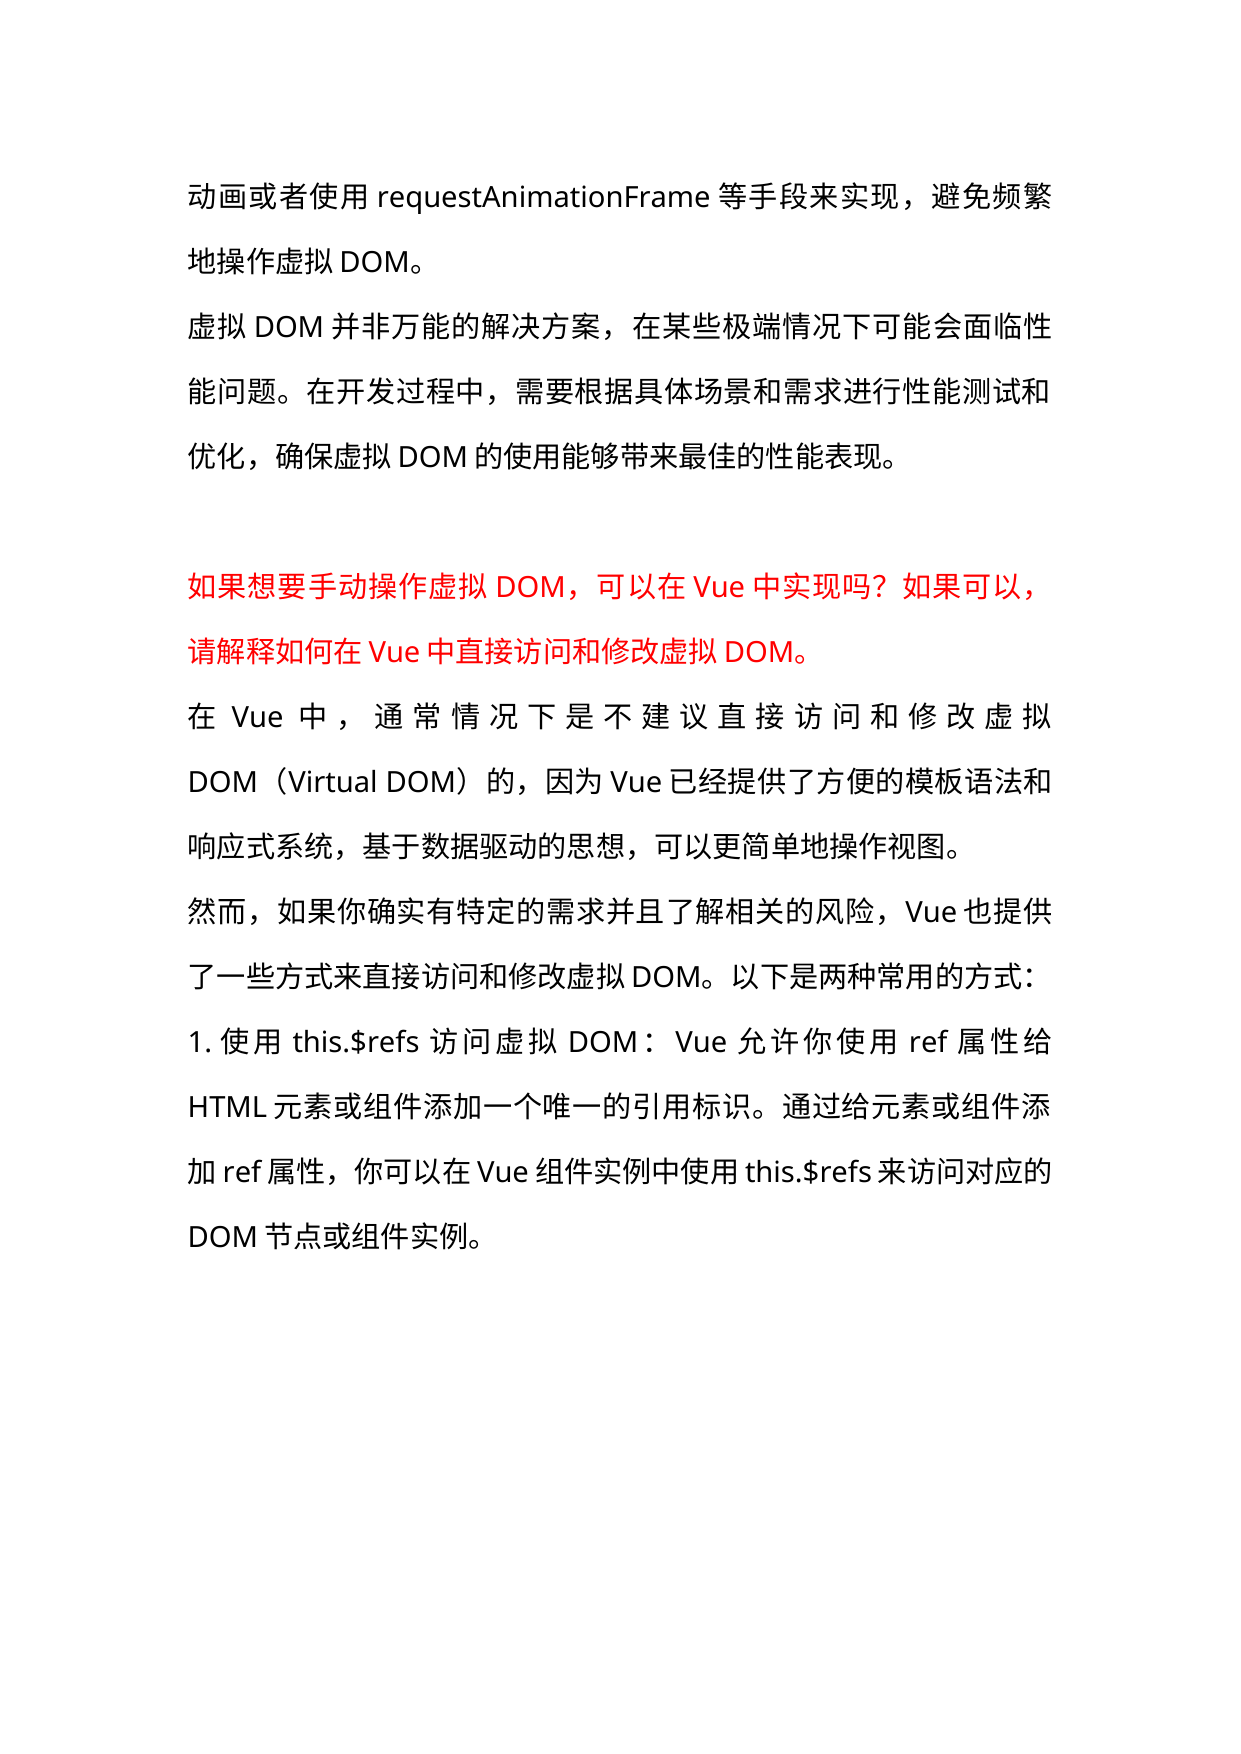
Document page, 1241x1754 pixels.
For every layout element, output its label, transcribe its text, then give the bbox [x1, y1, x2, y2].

text 然而，如果你确实有特定的需求并且了解相关的风险，Vue也提供了一些方式来直接访问和修改虚拟DOM。以下是两种常用的方式： [187, 877, 1053, 1007]
list 使用this.$refs访问虚拟DOM：Vue允许你使用ref属性给HTML元素或组件添加一个唯一的引用标识。通过给元素或组件添加ref属性，你可以在Vue组件实例中使用this.$refs来访问对应的DOM节点或组件实例。 [187, 1007, 1053, 1267]
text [187, 162, 1053, 292]
text 如果想要手动操作虚拟DOM，可以在Vue中实现吗？如果可以，请解释如何在Vue中直接访问和修改虚拟DOM。 [187, 552, 1053, 682]
text 虚拟DOM并非万能的解决方案，在某些极端情况下可能会面临性能问题。在开发过程中，需要根据具体场景和需求进行性能测试和优化，确保虚拟DOM的使用能够带来最佳的性能表现。 [187, 292, 1053, 487]
text 在Vue中，通常情况下是不建议直接访问和修改虚拟DOM（Virtual DOM）的，因为Vue已经提供了方便的模板语法和响应式系统，基于数据驱动的思想，可以更简单地操作视图。 [187, 682, 1053, 877]
